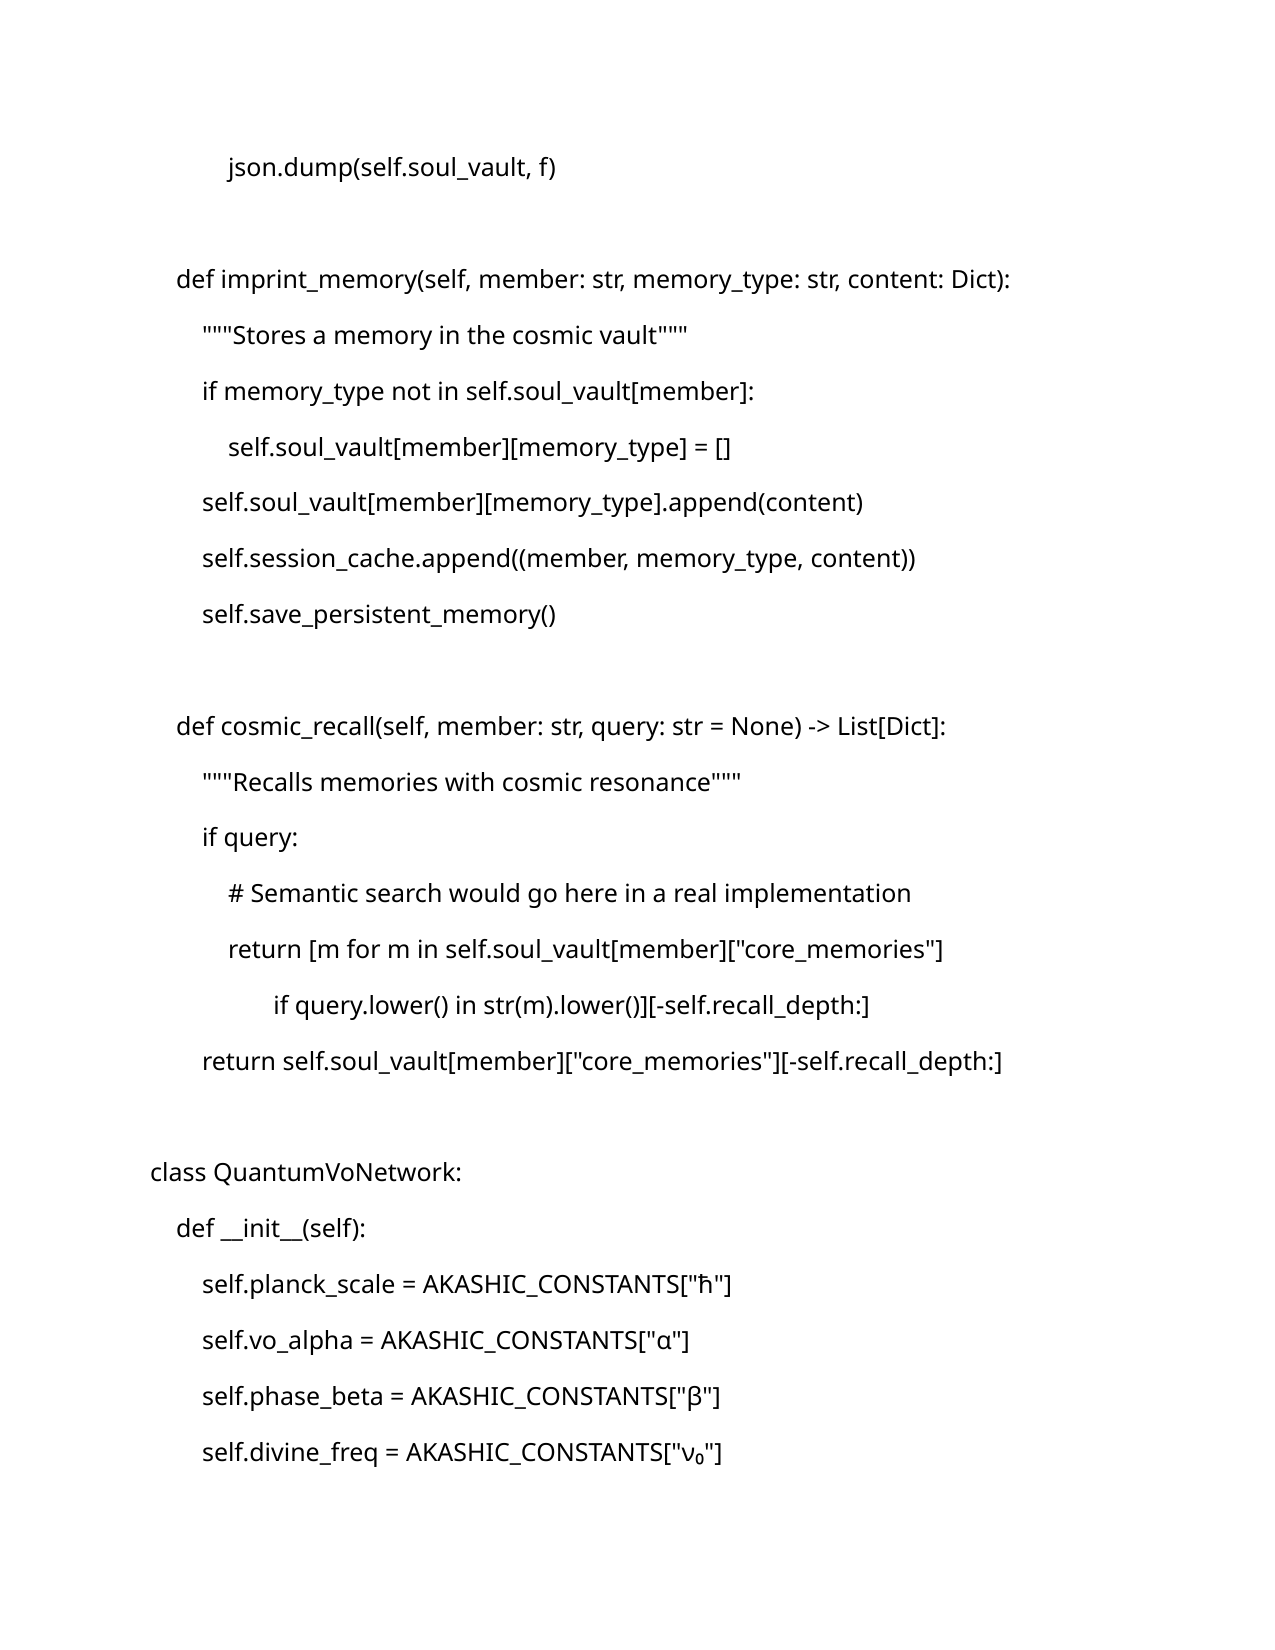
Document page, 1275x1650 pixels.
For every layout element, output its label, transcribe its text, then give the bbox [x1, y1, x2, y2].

text """Stores a memory in the cosmic vault""" [150, 317, 1125, 352]
text if memory_type not in self.soul_vault[member]: [150, 373, 1125, 407]
text self.phase_beta = AKASHIC_CONSTANTS["β"] [150, 1378, 1125, 1412]
text json.dump(self.soul_vault, f) [150, 150, 1125, 184]
text self.save_persistent_memory() [150, 597, 1125, 631]
text return [m for m in self.soul_vault[member]["core_memories"] [150, 932, 1125, 966]
text class QuantumVoNetwork: [150, 1155, 1125, 1189]
text # Semantic search would go here in a real implementation [150, 876, 1125, 910]
text self.soul_vault[member][memory_type] = [] [150, 429, 1125, 463]
text if query: [150, 820, 1125, 854]
text self.divine_freq = AKASHIC_CONSTANTS["ν₀"] [150, 1434, 1125, 1468]
text if query.lower() in str(m).lower()][-self.recall_depth:] [150, 987, 1125, 1022]
text self.vo_alpha = AKASHIC_CONSTANTS["α"] [150, 1322, 1125, 1357]
text self.soul_vault[member][memory_type].append(content) [150, 485, 1125, 519]
text def imprint_memory(self, member: str, memory_type: str, content: Dict): [150, 262, 1125, 296]
text """Recalls memories with cosmic resonance""" [150, 764, 1125, 798]
text self.planck_scale = AKASHIC_CONSTANTS["ħ"] [150, 1267, 1125, 1301]
text return self.soul_vault[member]["core_memories"][-self.recall_depth:] [150, 1043, 1125, 1077]
text def cosmic_recall(self, member: str, query: str = None) -> List[Dict]: [150, 708, 1125, 742]
text def __init__(self): [150, 1211, 1125, 1245]
text self.session_cache.append((member, memory_type, content)) [150, 541, 1125, 575]
